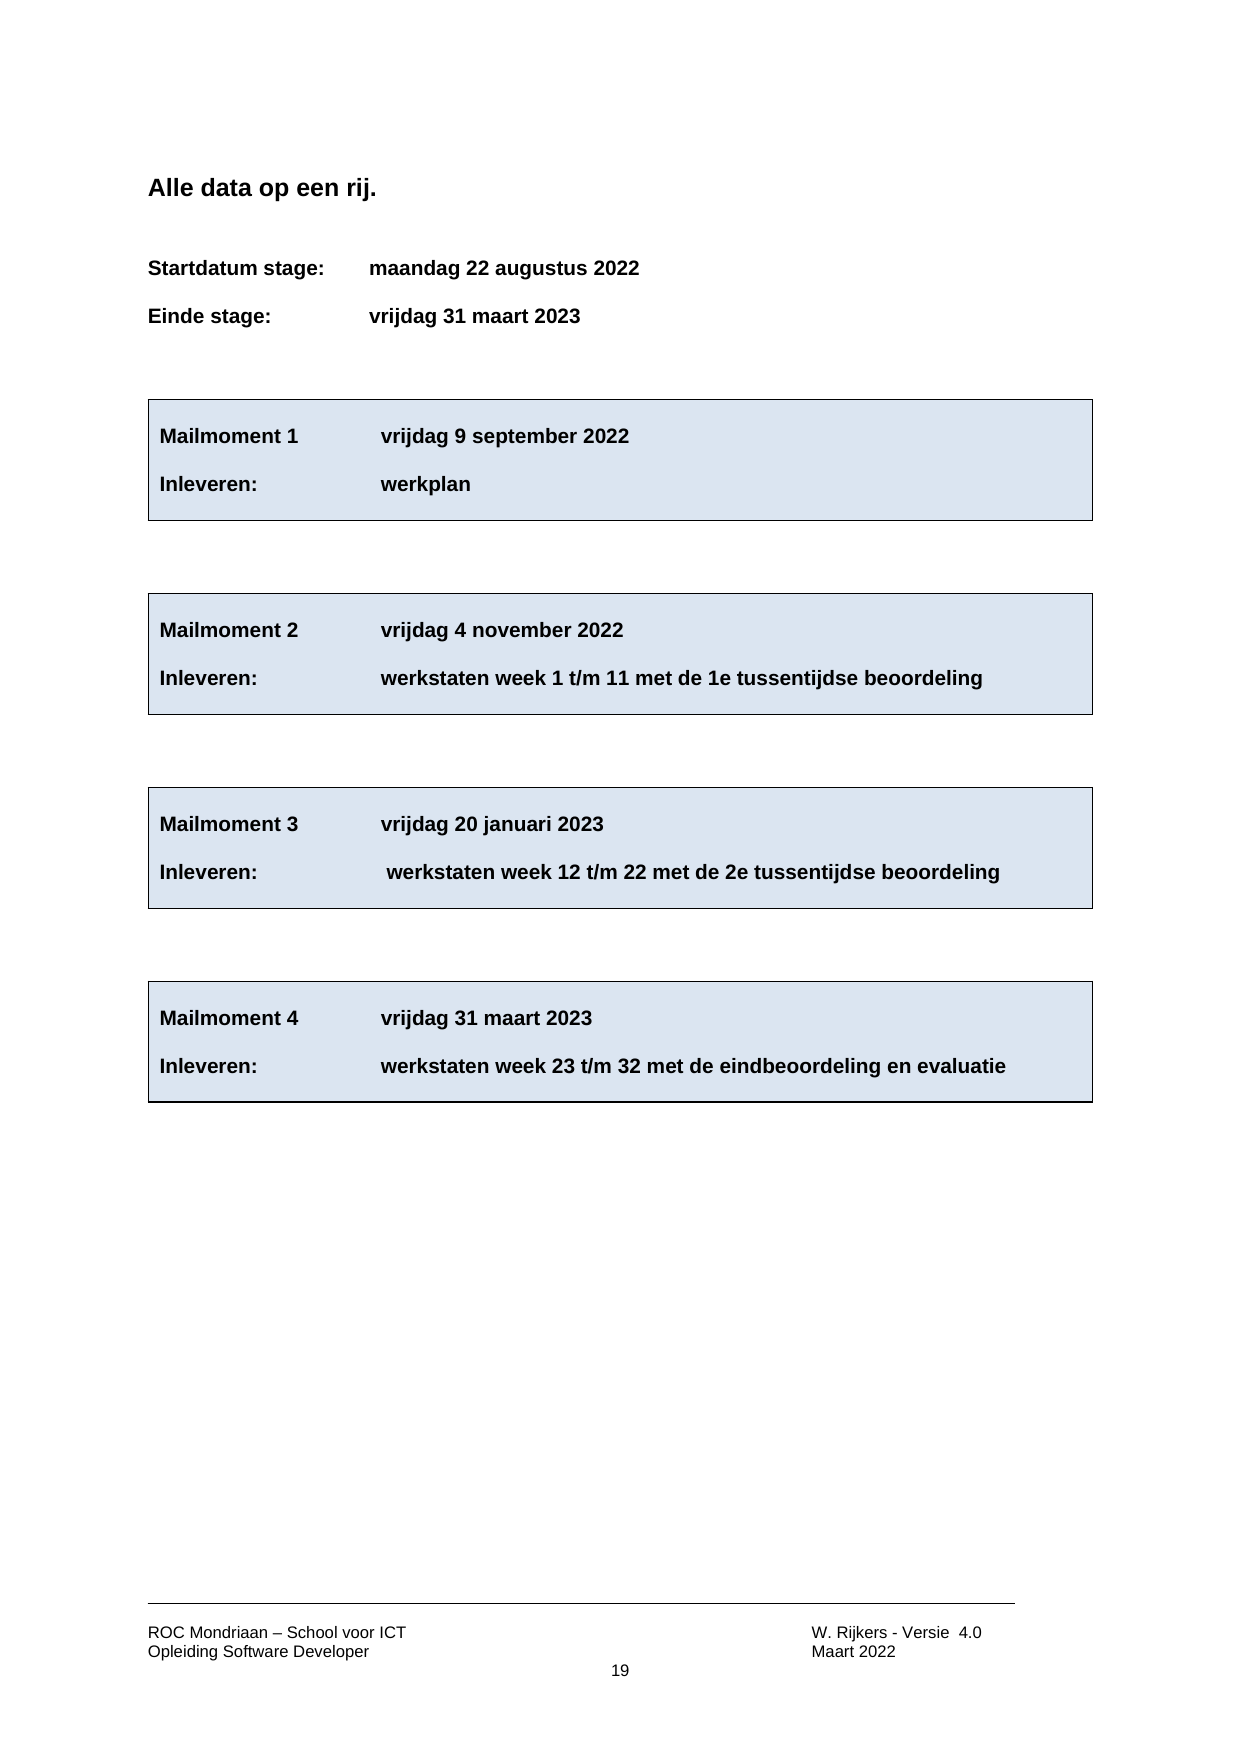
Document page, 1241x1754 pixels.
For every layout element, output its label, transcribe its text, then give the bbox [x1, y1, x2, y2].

table_header Mailmoment 2 vrijdag 4 november 2022 Inleveren: werkstaten week 1 t/m 11 met de 1e tussentijdse beoordeling [149, 594, 1092, 714]
table_header Mailmoment 3 vrijdag 20 januari 2023 Inleveren: werkstaten week 12 t/m 22 met de 2e tussentijdse beoordeling [149, 788, 1092, 908]
text Startdatum stage: maandag 22 augustus 2022 [148, 256, 1093, 279]
table_header Mailmoment 4 vrijdag 31 maart 2023 Inleveren: werkstaten week 23 t/m 32 met de eindbeoordeling en evaluatie [149, 982, 1092, 1101]
text Einde stage: vrijdag 31 maart 2023 [148, 303, 1093, 327]
subtitle Alle data op een rij. [148, 173, 1093, 201]
table_header Mailmoment 1 vrijdag 9 september 2022 Inleveren: werkplan [149, 400, 1092, 520]
